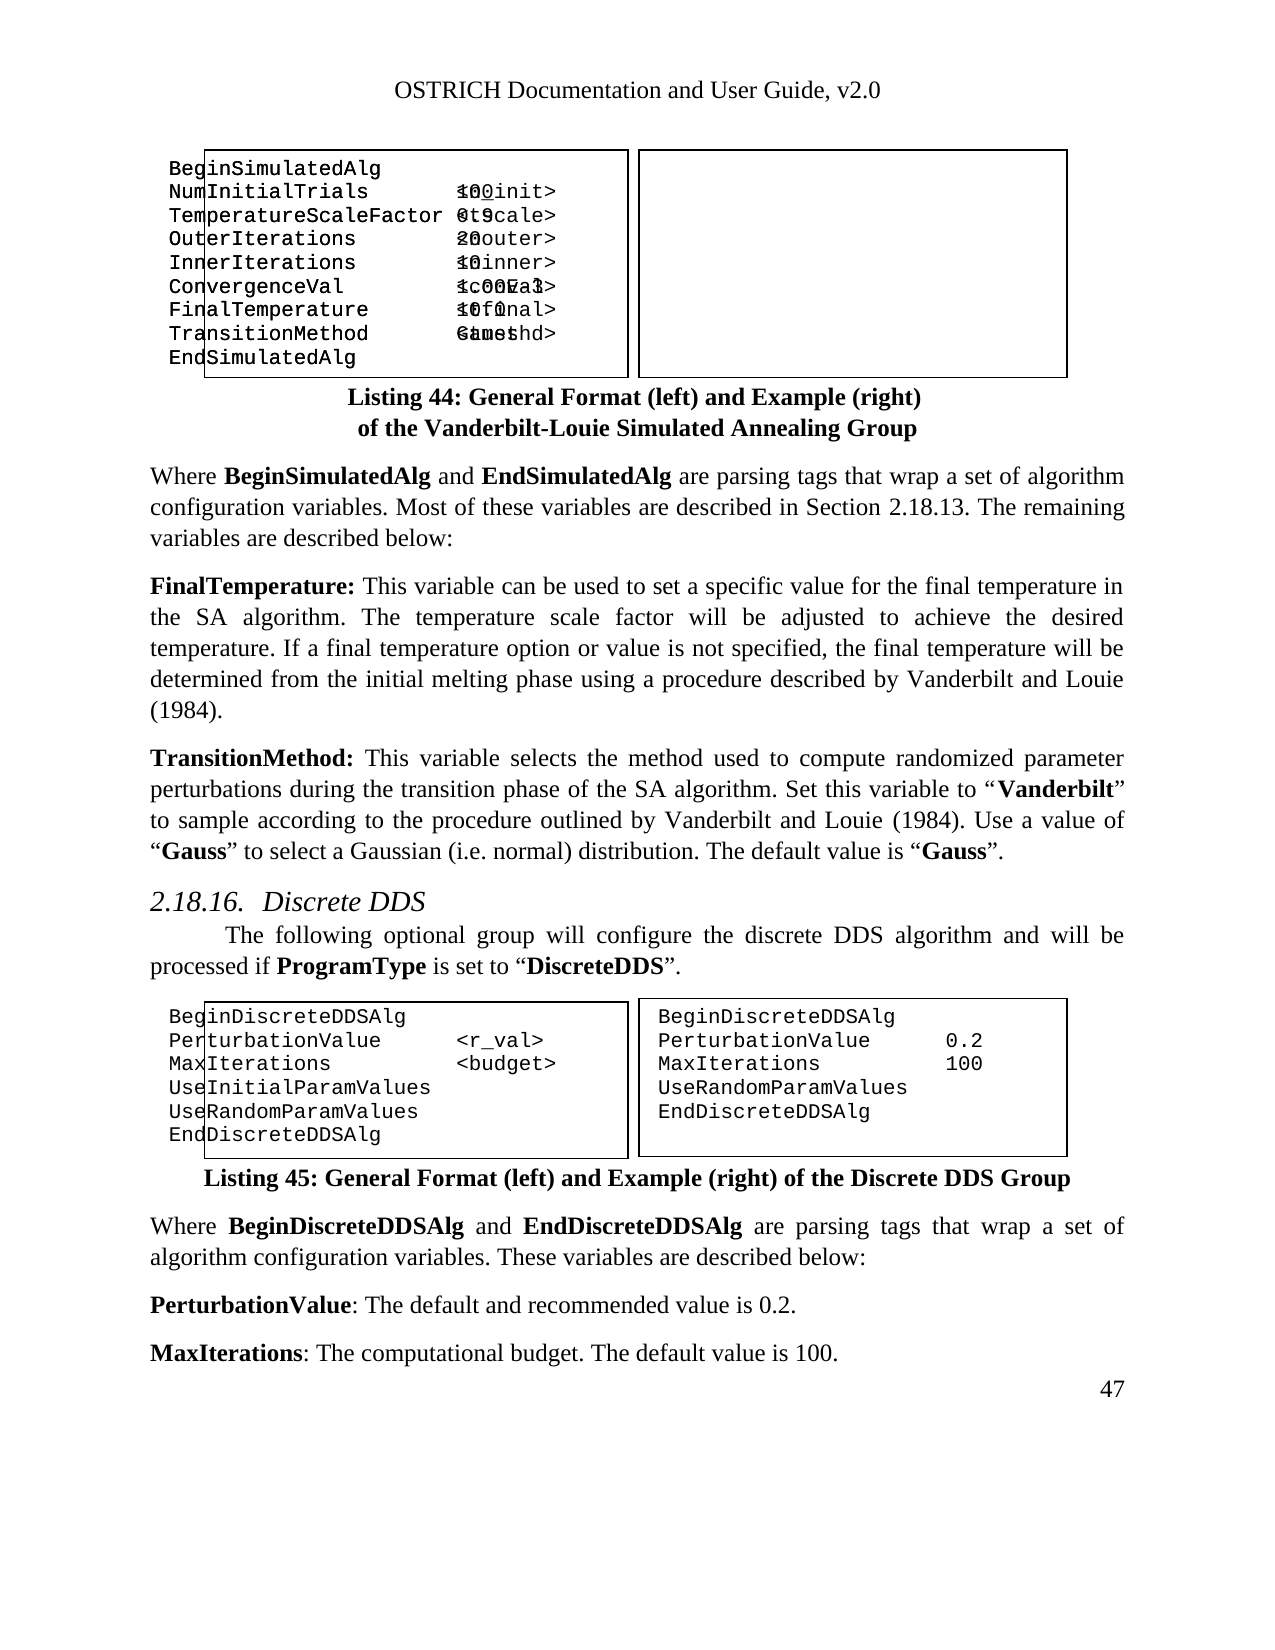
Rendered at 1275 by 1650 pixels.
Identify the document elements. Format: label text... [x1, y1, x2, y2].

text Listing 45: General Format (left) and Example (right) of the Discrete DDS Group [150, 1163, 1125, 1192]
text Listing 44: General Format (left) and Example (right) of the Vanderbilt-Louie Simulated Annealing Group [150, 382, 1125, 442]
text PerturbationValue: The default and recommended value is 0.2. [150, 1290, 1125, 1319]
subtitle Discrete DDS [150, 884, 1125, 917]
text Where BeginSimulatedAlg and EndSimulatedAlg are parsing tags that wrap a set of algorithm configuration variables. Most of these variables are described in Section 2.18.13. The remaining variables are described below: [150, 461, 1125, 552]
text MaxIterations: The computational budget. The default value is 100. [150, 1338, 1125, 1366]
text The following optional group will configure the discrete DDS algorithm and will be processed if ProgramType is set to “DiscreteDDS”. [150, 920, 1125, 979]
text Where BeginDiscreteDDSAlg and EndDiscreteDDSAlg are parsing tags that wrap a set of algorithm configuration variables. These variables are described below: [150, 1211, 1125, 1271]
text TransitionMethod: This variable selects the method used to compute randomized parameter perturbations during the transition phase of the SA algorithm. Set this variable to “Vanderbilt” to sample according to the procedure outlined by Vanderbilt and Louie (1984). Use a value of “Gauss” to select a Gaussian (i.e. normal) distribution. The default value is “Gauss”. [150, 743, 1125, 865]
text FinalTemperature: This variable can be used to set a specific value for the final temperature in the SA algorithm. The temperature scale factor will be adjusted to achieve the desired temperature. If a final temperature option or value is not specified, the final temperature will be determined from the initial melting phase using a procedure described by Vanderbilt and Louie (1984). [150, 571, 1125, 724]
